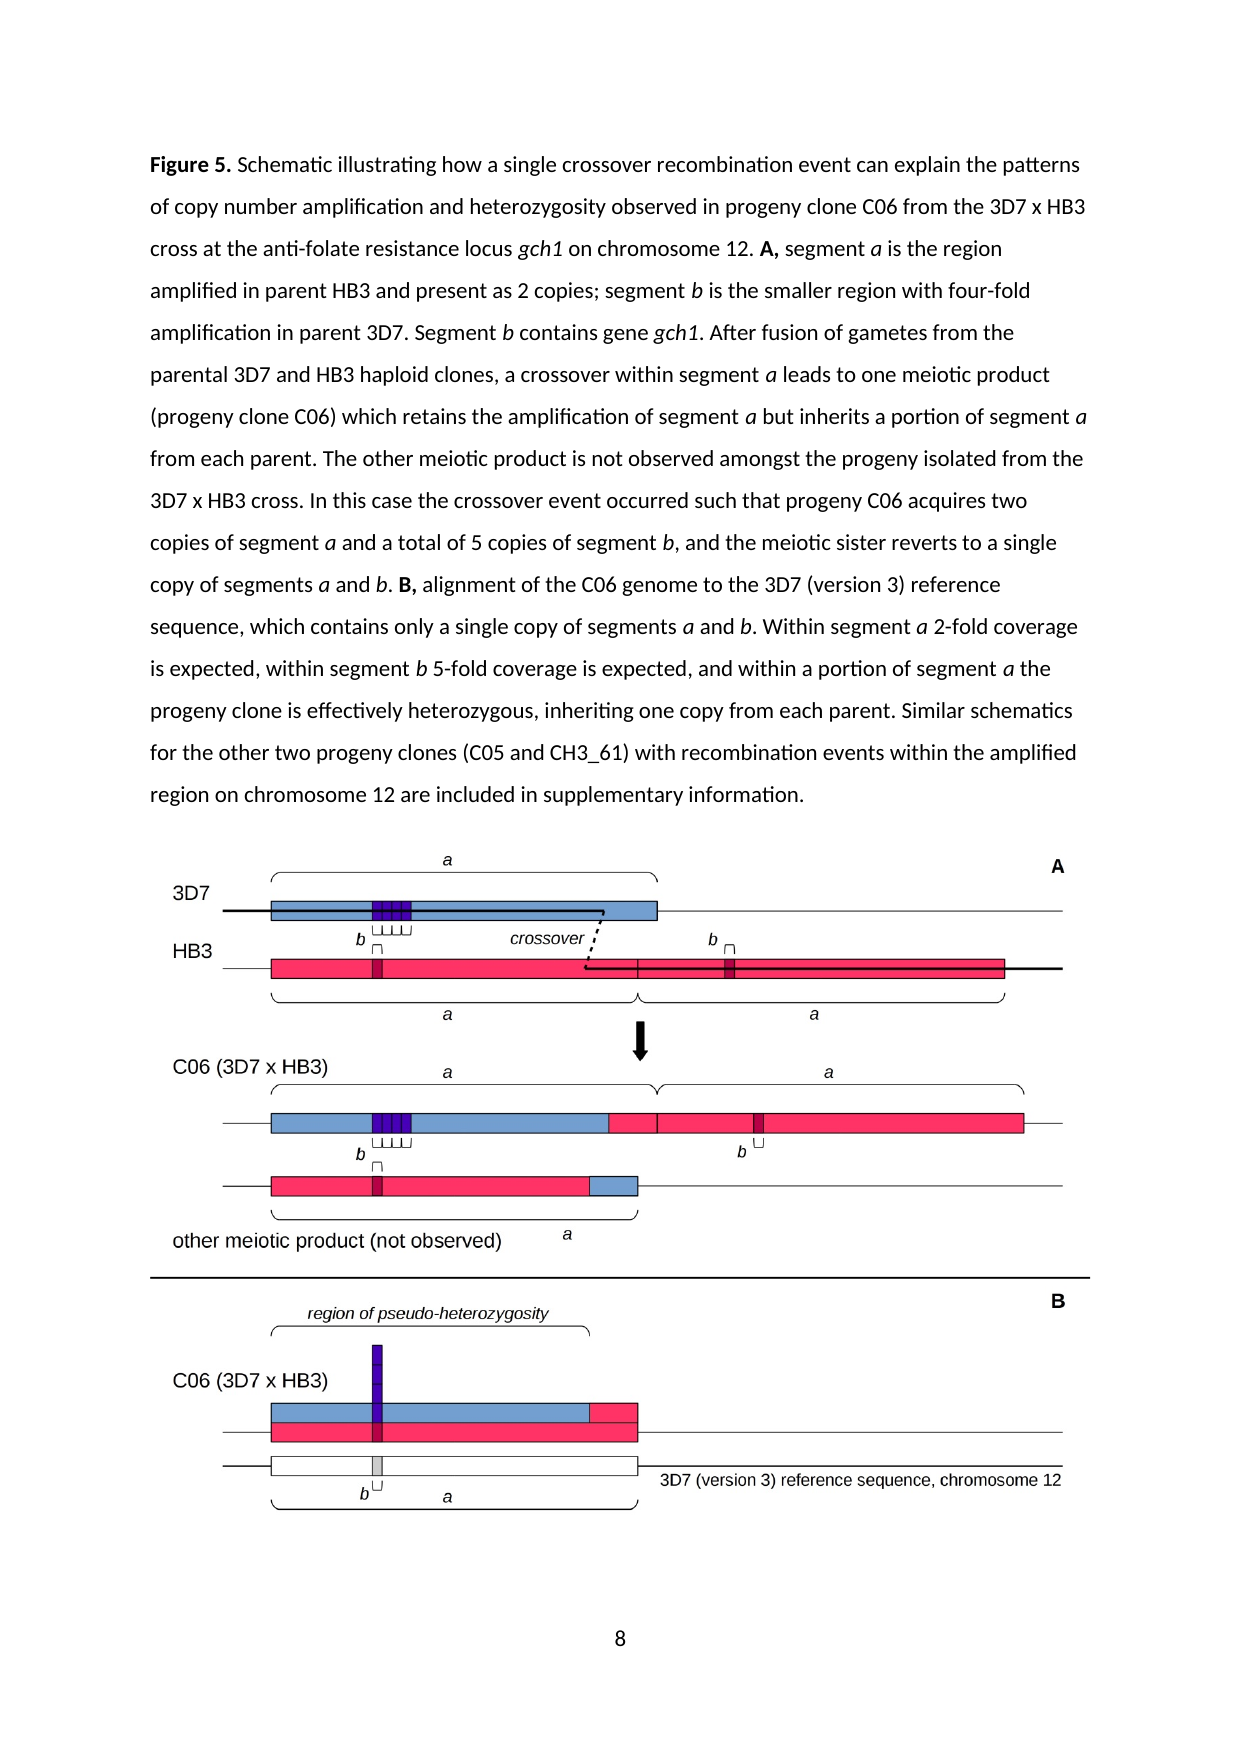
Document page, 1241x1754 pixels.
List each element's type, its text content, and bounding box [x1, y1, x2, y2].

picture [150, 838, 1091, 1538]
text Figure 5. Schematic illustrating how a single crossover recombination event can explain the patterns of copy number amplification and heterozygosity observed in progeny clone C06 from the 3D7 x HB3 cross at the anti-folate resistance locus gch1 on chromosome 12. A, segment a is the region amplified in parent HB3 and present as 2 copies; segment b is the smaller region with four-fold amplification in parent 3D7. Segment b contains gene gch1. After fusion of gametes from the parental 3D7 and HB3 haploid clones, a crossover within segment a leads to one meiotic product (progeny clone C06) which retains the amplification of segment a but inherits a portion of segment a from each parent. The other meiotic product is not observed amongst the progeny isolated from the 3D7 x HB3 cross. In this case the crossover event occurred such that progeny C06 acquires two copies of segment a and a total of 5 copies of segment b, and the meiotic sister reverts to a single copy of segments a and b. B, alignment of the C06 genome to the 3D7 (version 3) reference sequence, which contains only a single copy of segments a and b. Within segment a 2-fold coverage is expected, within segment b 5-fold coverage is expected, and within a portion of segment a the progeny clone is effectively heterozygous, inheriting one copy from each parent. Similar schematics for the other two progeny clones (C05 and CH3_61) with recombination events within the amplified region on chromosome 12 are included in supplementary information. [150, 150, 1090, 808]
